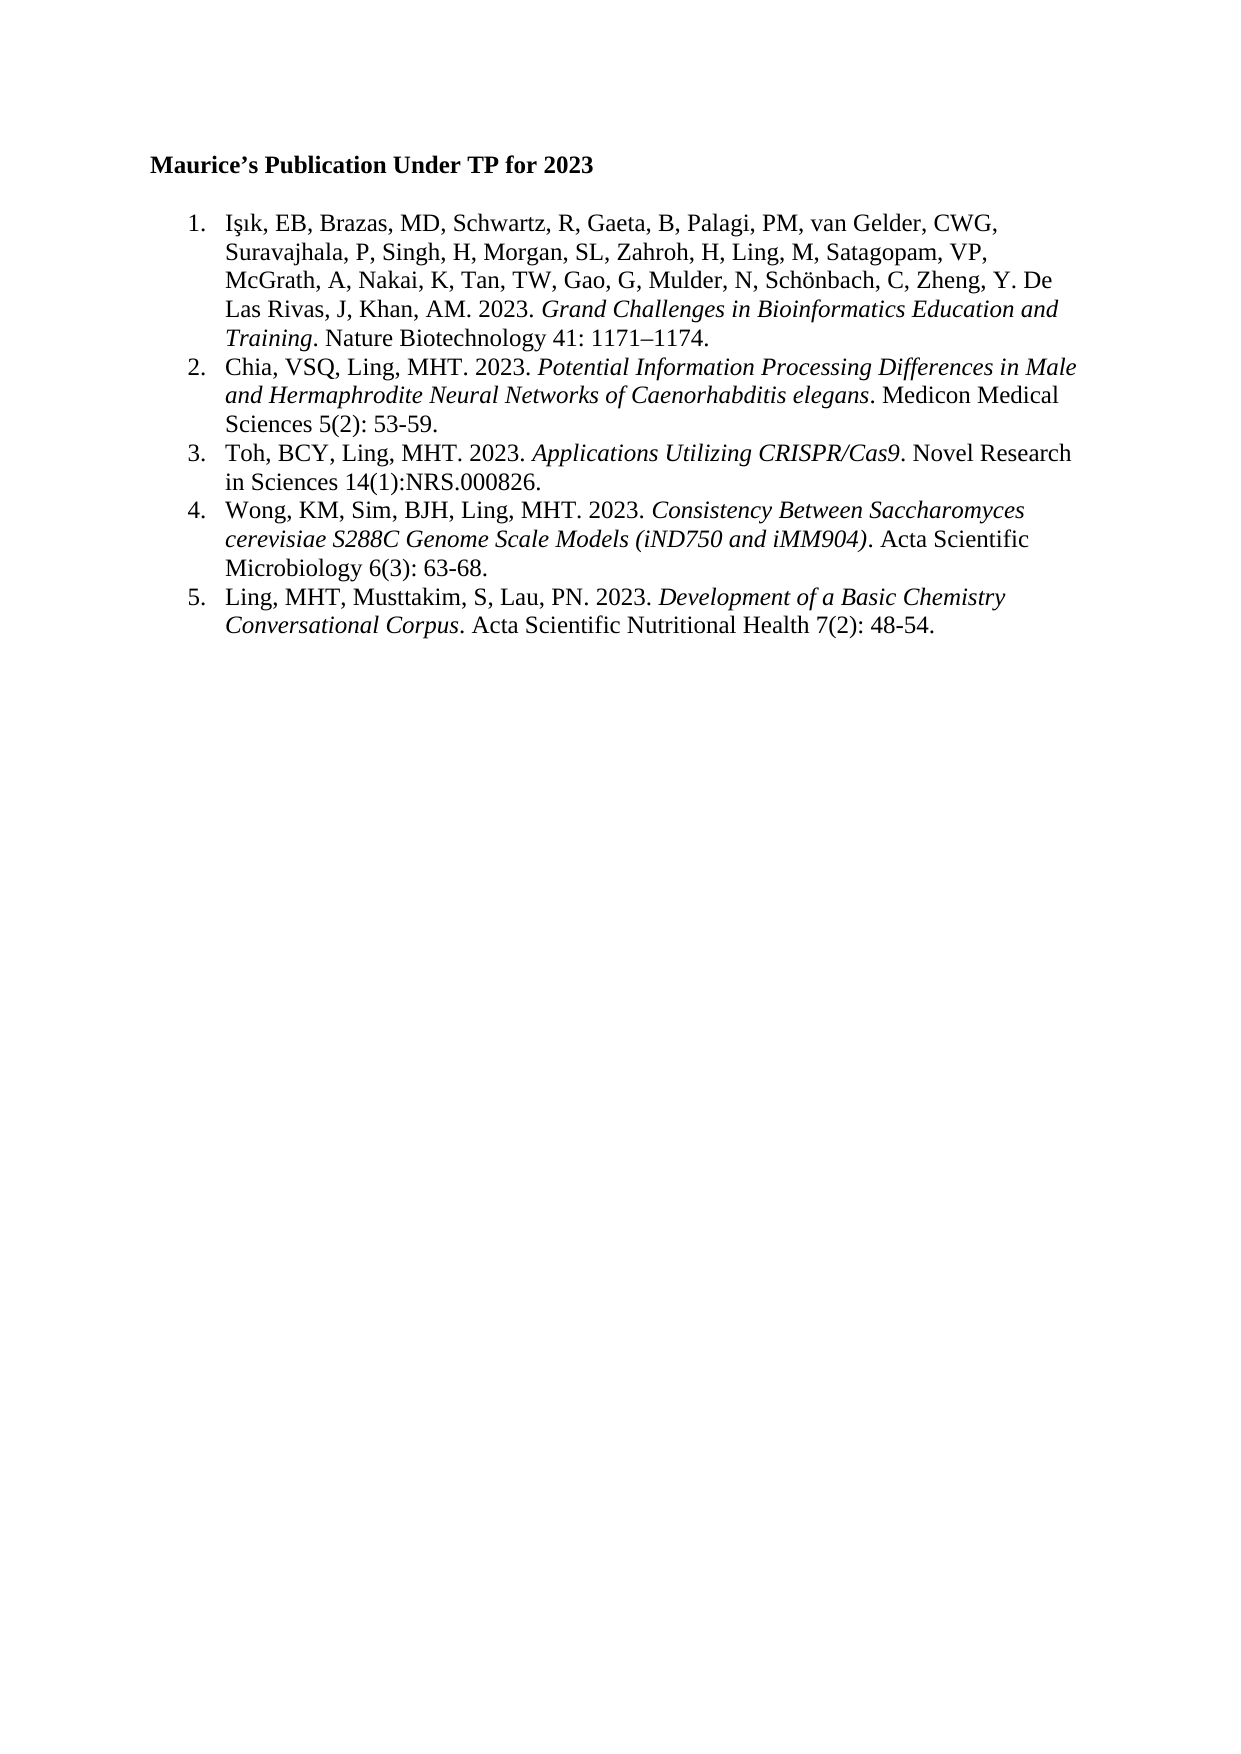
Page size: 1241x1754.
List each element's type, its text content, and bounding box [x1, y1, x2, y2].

list Ling, MHT, Musttakim, S, Lau, PN. 2023. Development of a Basic Chemistry Conversational Corpus. Acta Scientific Nutritional Health 7(2): 48-54. [187, 582, 1090, 639]
list Wong, KM, Sim, BJH, Ling, MHT. 2023. Consistency Between Saccharomyces cerevisiae S288C Genome Scale Models (iND750 and iMM904). Acta Scientific Microbiology 6(3): 63-68. [187, 495, 1090, 582]
list Chia, VSQ, Ling, MHT. 2023. Potential Information Processing Differences in Male and Hermaphrodite Neural Networks of Caenorhabditis elegans. Medicon Medical Sciences 5(2): 53-59. [187, 352, 1090, 438]
list Işık, EB, Brazas, MD, Schwartz, R, Gaeta, B, Palagi, PM, van Gelder, CWG, Suravajhala, P, Singh, H, Morgan, SL, Zahroh, H, Ling, M, Satagopam, VP, McGrath, A, Nakai, K, Tan, TW, Gao, G, Mulder, N, Schönbach, C, Zheng, Y. De Las Rivas, J, Khan, AM. 2023. Grand Challenges in Bioinformatics Education and Training. Nature Biotechnology 41: 1171–1174. [187, 208, 1090, 352]
list Toh, BCY, Ling, MHT. 2023. Applications Utilizing CRISPR/Cas9. Novel Research in Sciences 14(1):NRS.000826. [187, 438, 1090, 495]
text Maurice’s Publication Under TP for 2023 [150, 150, 1090, 179]
